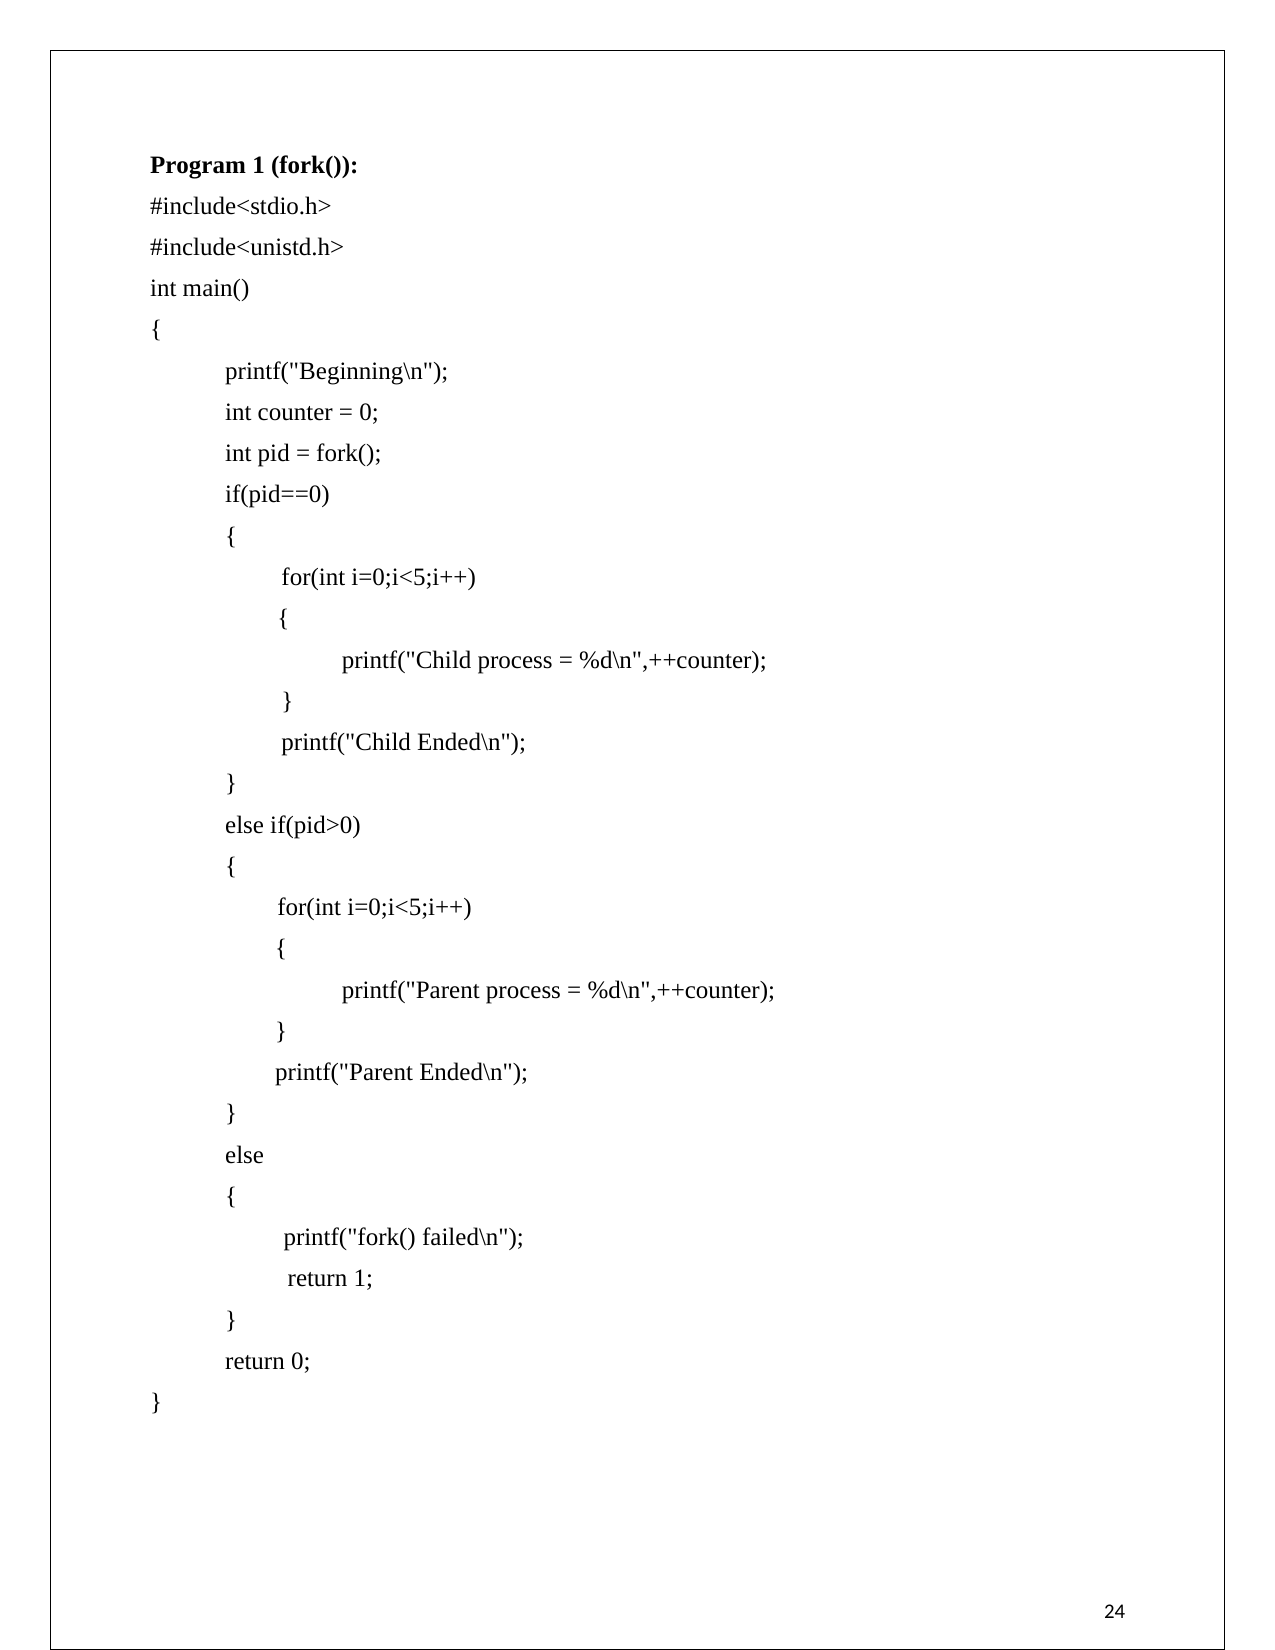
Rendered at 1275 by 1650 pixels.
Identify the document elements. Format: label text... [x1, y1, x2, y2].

text } [225, 768, 1125, 797]
text { [150, 314, 1125, 343]
text { [225, 521, 1125, 550]
text else [225, 1140, 1125, 1168]
text { [275, 933, 1125, 962]
text printf("Beginning\n"); [225, 356, 1125, 384]
text } [150, 1387, 1125, 1416]
text int pid = fork(); [225, 438, 1125, 467]
text for(int i=0;i<5;i++) [281, 562, 1125, 591]
text for(int i=0;i<5;i++) [277, 892, 1125, 921]
text { [225, 1181, 1125, 1210]
text if(pid==0) [225, 479, 1125, 508]
text } [281, 686, 1125, 715]
text { [225, 851, 1125, 880]
text printf("fork() failed\n"); [283, 1222, 1125, 1251]
text } [225, 1098, 1125, 1127]
text #include<unistd.h> [150, 232, 1125, 261]
text printf("Parent Ended\n"); [275, 1057, 1125, 1086]
text printf("Child process = %d\n",++counter); [342, 645, 1125, 673]
text int counter = 0; [225, 397, 1125, 426]
text return 1; [287, 1263, 1125, 1292]
text } [225, 1305, 1125, 1333]
text } [275, 1016, 1125, 1045]
text Program 1 (fork()): [150, 150, 1125, 178]
text printf("Parent process = %d\n",++counter); [342, 975, 1125, 1003]
text { [277, 603, 1125, 632]
text return 0; [225, 1346, 1125, 1375]
text printf("Child Ended\n"); [281, 727, 1125, 756]
text #include<stdio.h> [150, 191, 1125, 219]
text else if(pid>0) [225, 810, 1125, 838]
text int main() [150, 273, 1125, 302]
